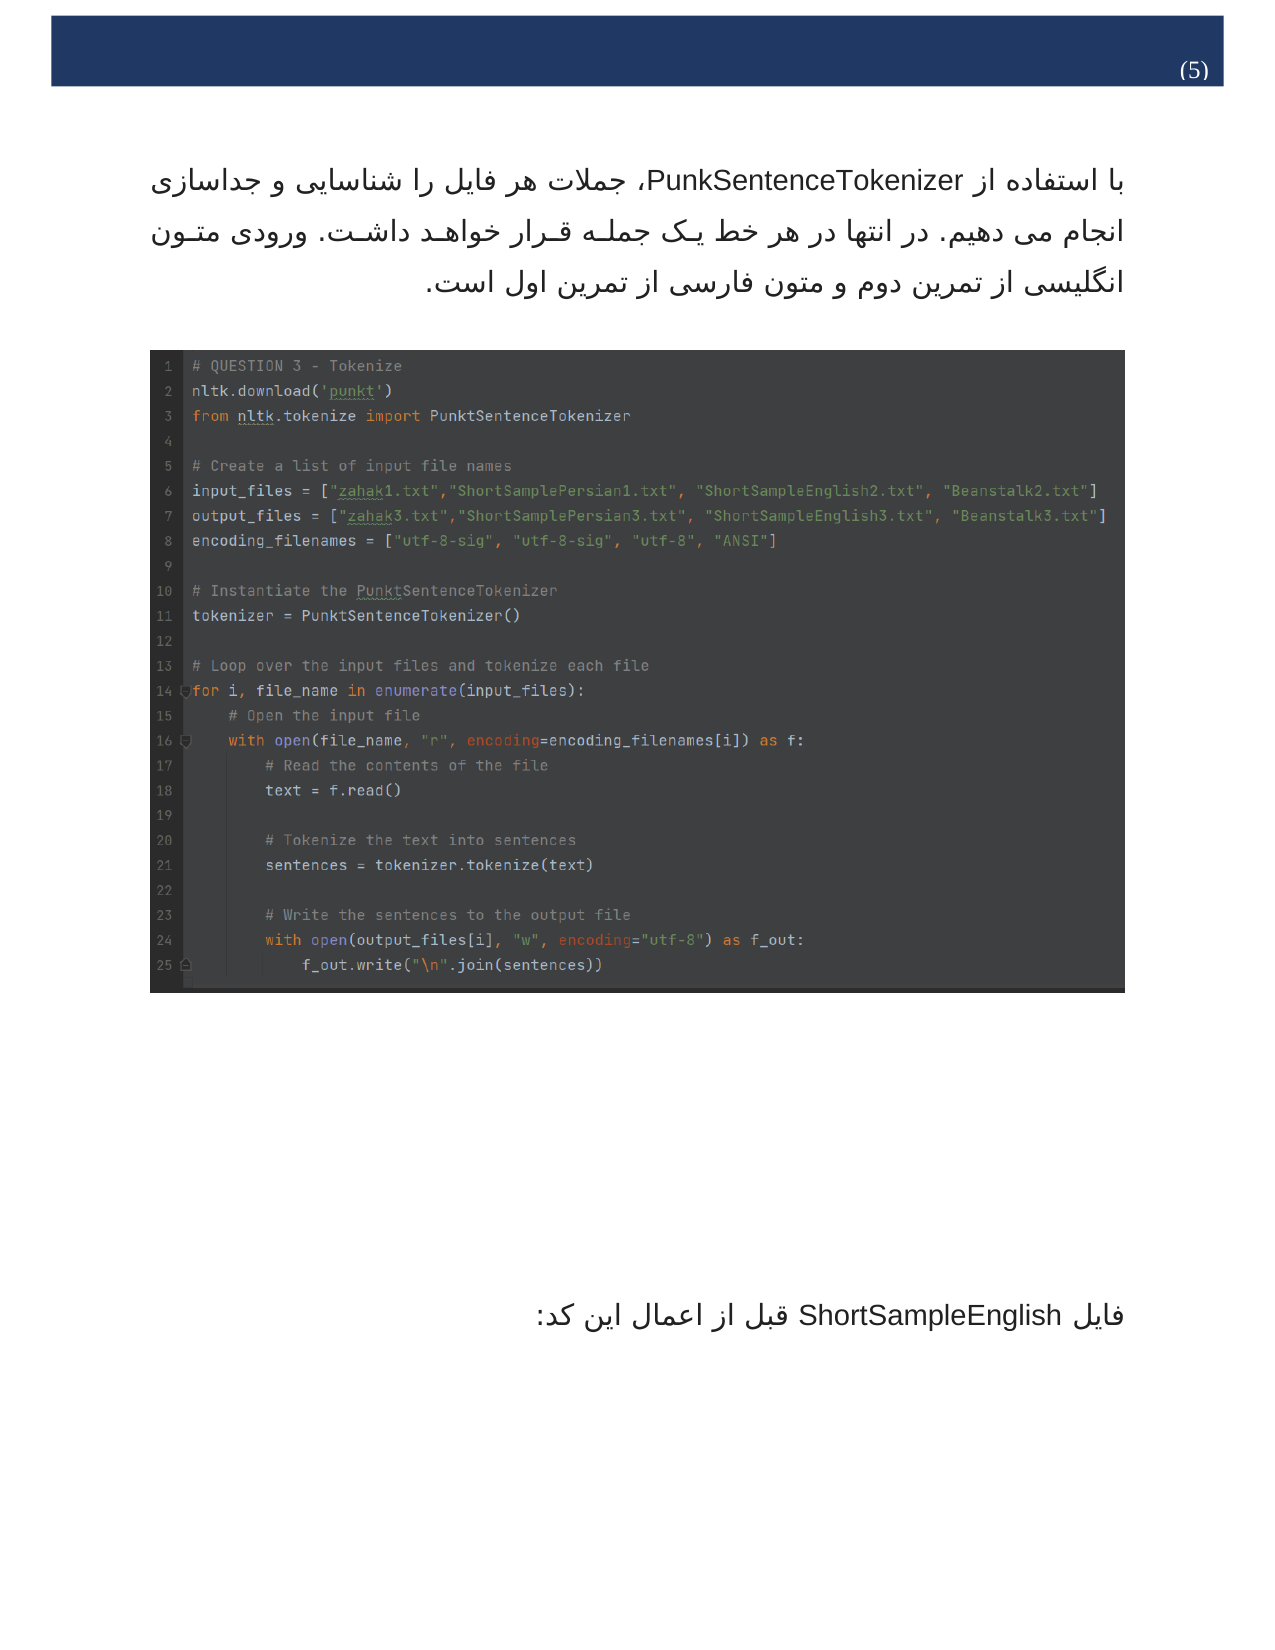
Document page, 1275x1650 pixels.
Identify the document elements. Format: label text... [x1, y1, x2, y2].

text با استفاده از PunkSentenceTokenizer، جملات هر فایل را شناسایی و جداسازی انجام می دهیم. در انتها در هر خط یک جمله قرار خواهد داشت. ورودی متون انگلیسی از تمرین دوم و متون فارسی از تمرین اول است. [150, 163, 1125, 299]
text فایل ShortSampleEnglish قبل از اعمال این کد: [150, 1298, 1125, 1333]
picture [150, 350, 1125, 993]
